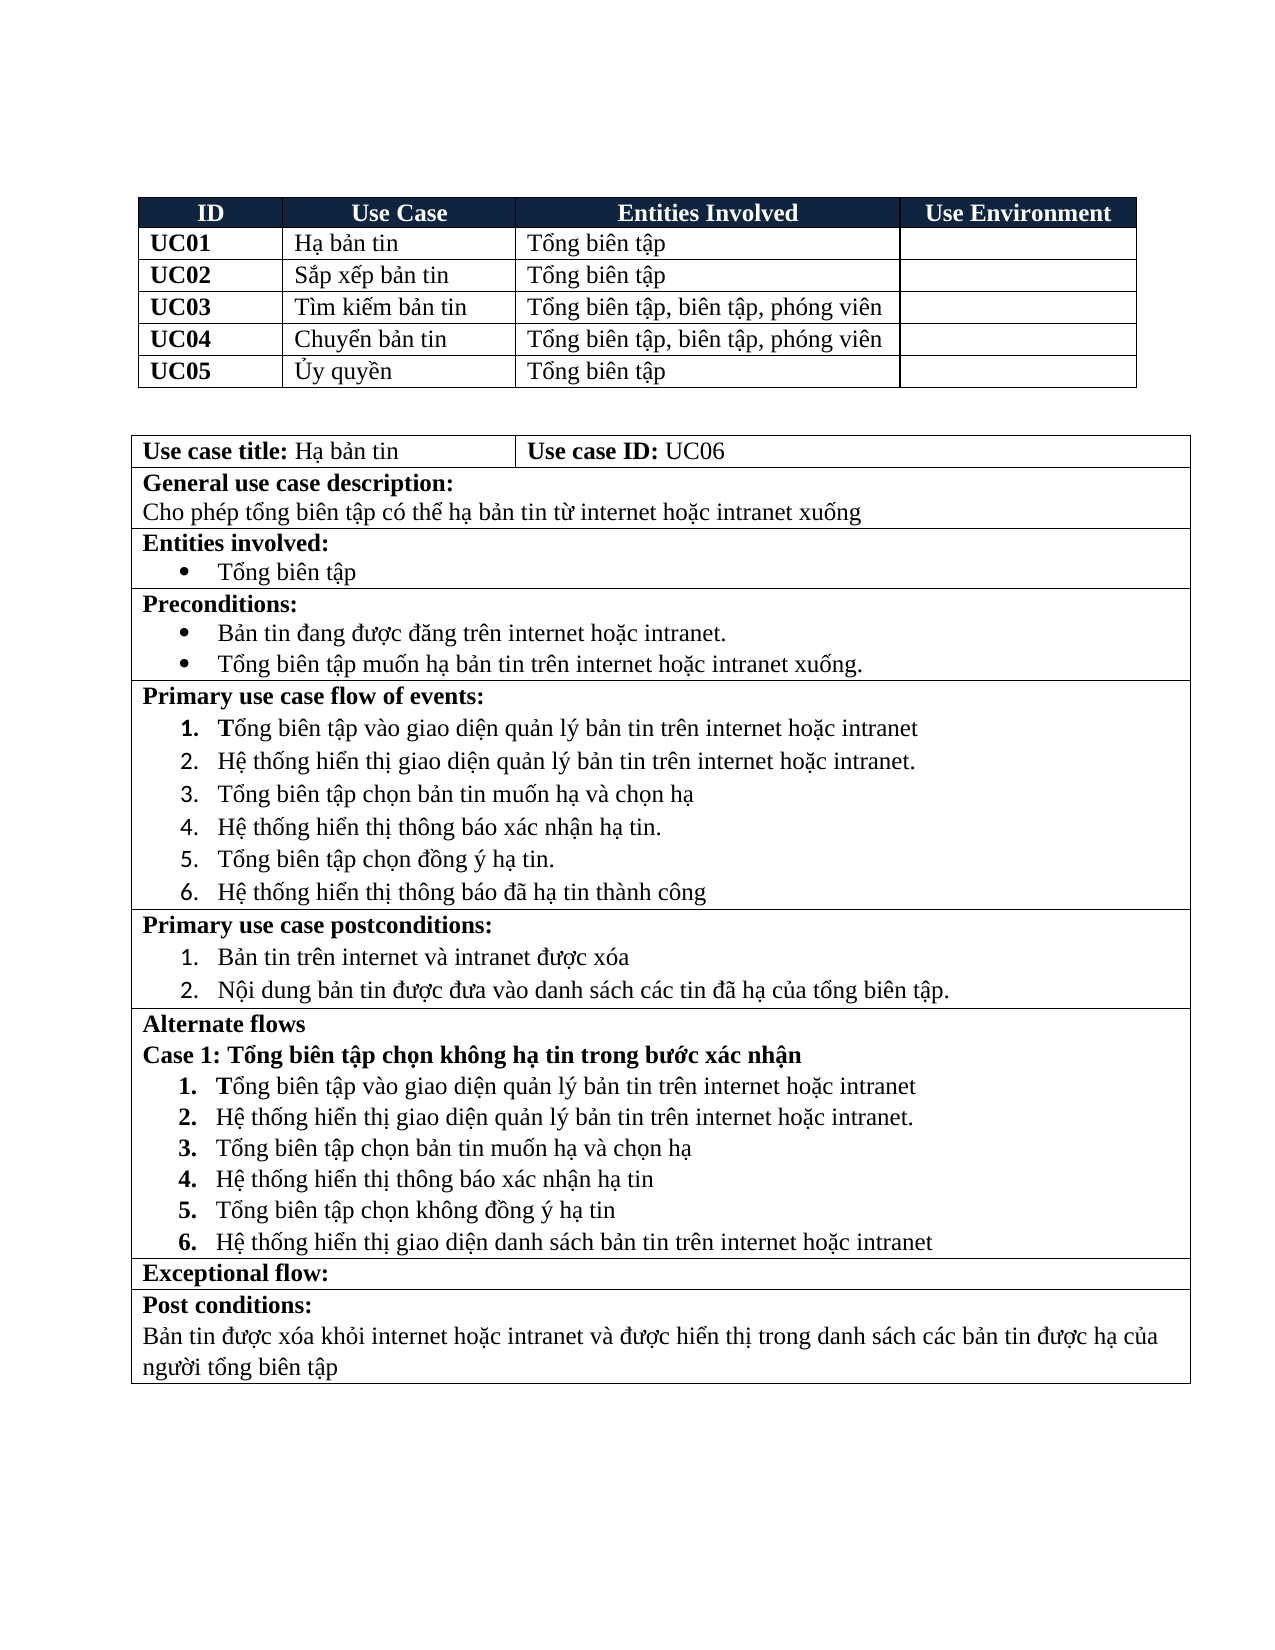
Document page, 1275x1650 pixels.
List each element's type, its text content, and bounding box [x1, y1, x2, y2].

table_cell Ủy quyền [283, 356, 515, 387]
table_cell UC04 [139, 324, 282, 355]
table_cell Primary use case flow of events: Tổng biên tập vào giao diện quản lý bản tin trên internet hoặc intranet Hệ thống hiển thị giao diện quản lý bản tin trên internet hoặc intranet. Tổng biên tập chọn bản tin muốn hạ và chọn hạ Hệ thống hiển thị thông báo xác nhận hạ tin. Tổng biên tập chọn đồng ý hạ tin. Hệ thống hiển thị thông báo đã hạ tin thành công [132, 681, 1190, 909]
table_header Use case ID: UC06 [516, 436, 1190, 467]
table_cell Chuyển bản tin [283, 324, 515, 355]
table_cell Exceptional flow: [132, 1259, 1190, 1289]
table_cell [901, 292, 1136, 323]
table_cell [901, 228, 1136, 259]
table_cell Tổng biên tập [516, 260, 899, 291]
table_cell Tìm kiếm bản tin [283, 292, 515, 323]
table_header Use Case [283, 198, 515, 227]
table_cell Preconditions: Bản tin đang được đăng trên internet hoặc intranet. Tổng biên tập muốn hạ bản tin trên internet hoặc intranet xuống. [132, 589, 1190, 680]
table_cell [901, 260, 1136, 291]
table_cell UC05 [139, 356, 282, 387]
table_cell Sắp xếp bản tin [283, 260, 515, 291]
table_header ID [139, 198, 282, 227]
table_header Use case title: Hạ bản tin [132, 436, 515, 467]
table_header Entities Involved [516, 198, 899, 227]
table_cell Alternate flows Case 1: Tổng biên tập chọn không hạ tin trong bước xác nhận Tổng biên tập vào giao diện quản lý bản tin trên internet hoặc intranet Hệ thống hiển thị giao diện quản lý bản tin trên internet hoặc intranet. Tổng biên tập chọn bản tin muốn hạ và chọn hạ Hệ thống hiển thị thông báo xác nhận hạ tin Tổng biên tập chọn không đồng ý hạ tin Hệ thống hiển thị giao diện danh sách bản tin trên internet hoặc intranet [132, 1009, 1190, 1257]
table_cell Tổng biên tập, biên tập, phóng viên [516, 292, 899, 323]
table_cell Tổng biên tập [516, 356, 899, 387]
table_cell Entities involved: Tổng biên tập [132, 529, 1190, 588]
table_header Use Environment [901, 198, 1136, 227]
table_cell General use case description: Cho phép tổng biên tập có thể hạ bản tin từ internet hoặc intranet xuống [132, 468, 1190, 527]
table_cell UC03 [139, 292, 282, 323]
table_cell UC01 [139, 228, 282, 259]
table_cell Tổng biên tập, biên tập, phóng viên [516, 324, 899, 355]
table_cell Tổng biên tập [516, 228, 899, 259]
table_cell UC02 [139, 260, 282, 291]
table_cell Primary use case postconditions: Bản tin trên internet và intranet được xóa Nội dung bản tin được đưa vào danh sách các tin đã hạ của tổng biên tập. [132, 910, 1190, 1008]
table_cell [901, 324, 1136, 355]
table_cell Hạ bản tin [283, 228, 515, 259]
table_cell [901, 356, 1136, 387]
table_cell Post conditions: Bản tin được xóa khỏi internet hoặc intranet và được hiển thị trong danh sách các bản tin được hạ của người tổng biên tập [132, 1290, 1190, 1383]
